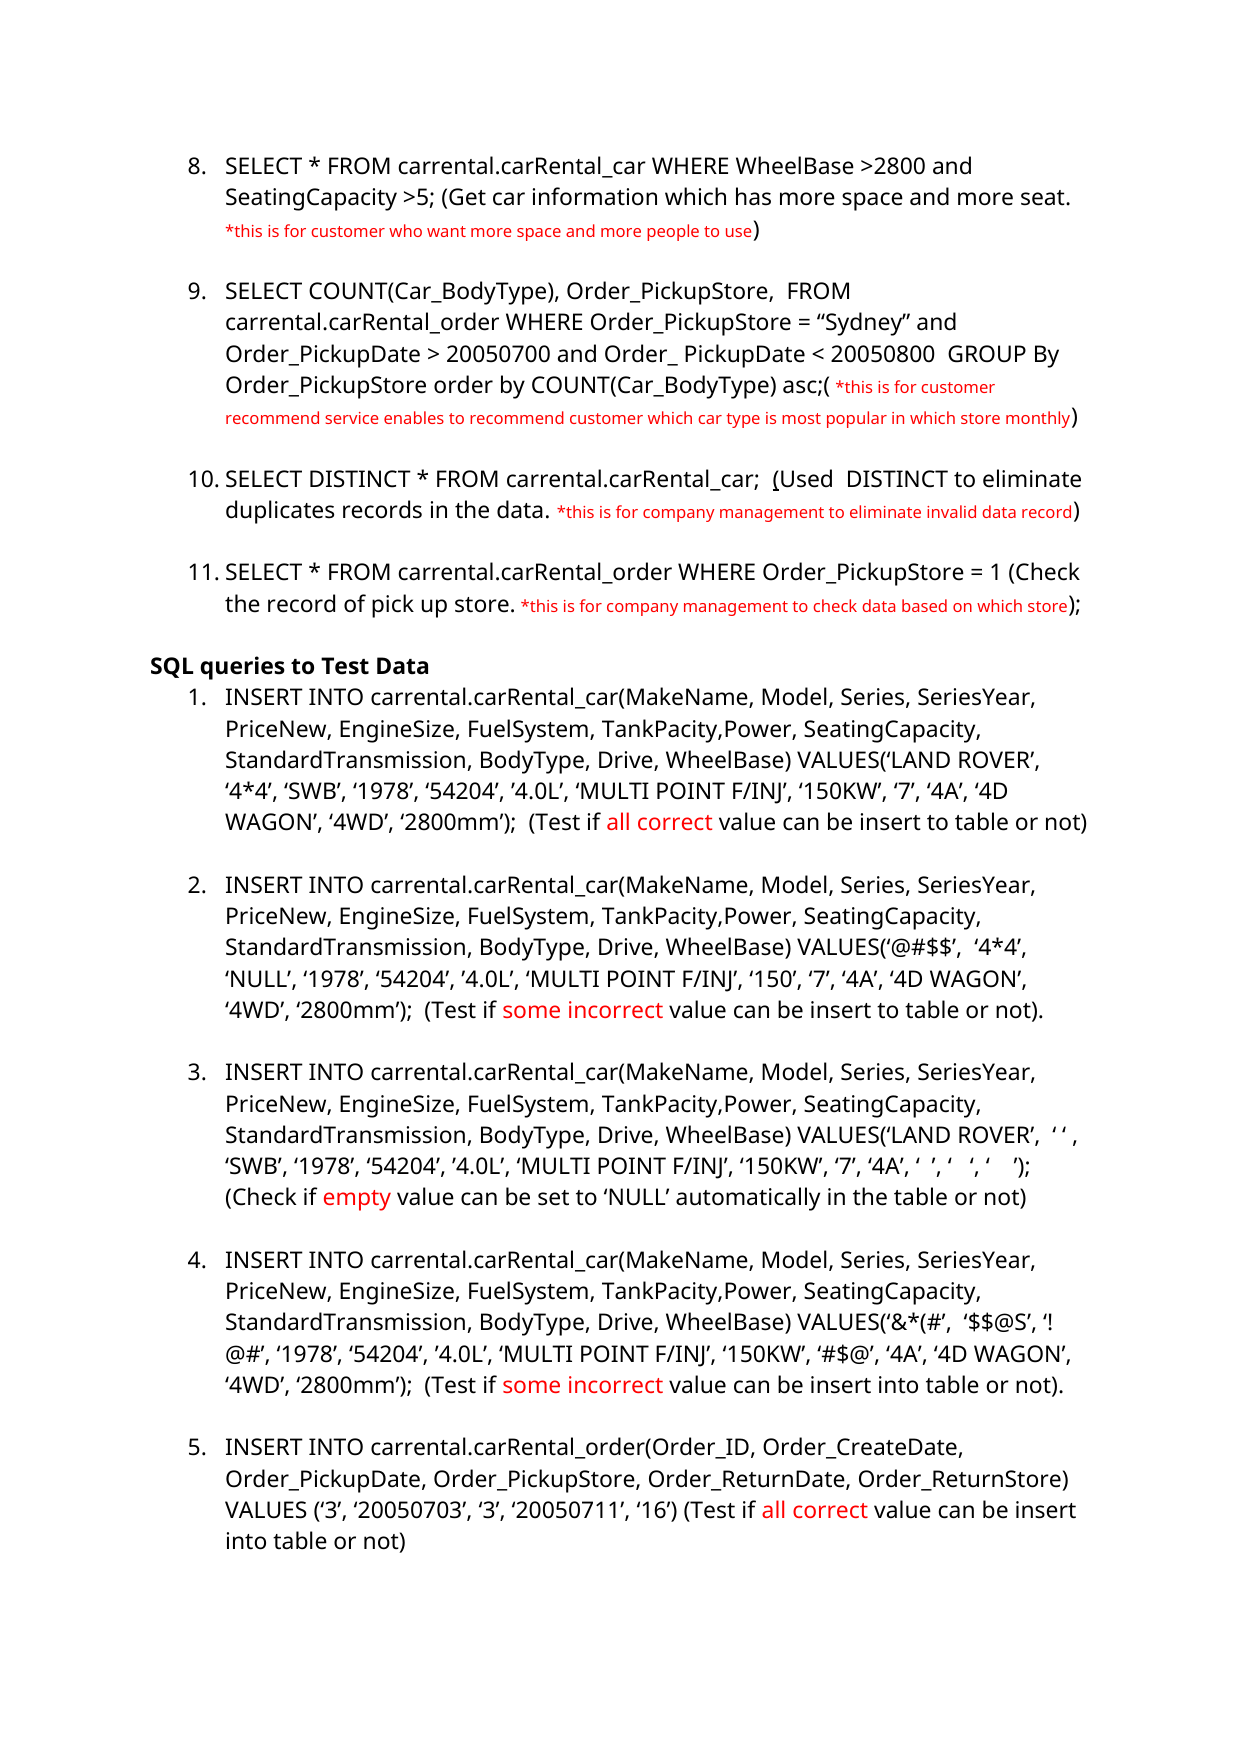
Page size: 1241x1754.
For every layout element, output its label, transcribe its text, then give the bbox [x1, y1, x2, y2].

list SELECT * FROM carrental.carRental_car WHERE WheelBase >2800 and SeatingCapacity >5; (Get car information which has more space and more seat. *this is for customer who want more space and more people to use) [187, 150, 1090, 244]
list SELECT COUNT(Car_BodyType), Order_PickupStore, FROM carrental.carRental_order WHERE Order_PickupStore = “Sydney” and Order_PickupDate > 20050700 and Order_ PickupDate < 20050800 GROUP By Order_PickupStore order by COUNT(Car_BodyType) asc;( *this is for customer recommend service enables to recommend customer which car type is most popular in which store monthly) [187, 275, 1090, 431]
list INSERT INTO carrental.carRental_car(MakeName, Model, Series, SeriesYear, PriceNew, EngineSize, FuelSystem, TankPacity,Power, SeatingCapacity, StandardTransmission, BodyType, Drive, WheelBase) VALUES(‘@#$$’, ‘4*4’, ‘NULL’, ‘1978’, ‘54204’, ’4.0L’, ‘MULTI POINT F/INJ’, ‘150’, ‘7’, ‘4A’, ‘4D WAGON’, ‘4WD’, ‘2800mm’); (Test if some incorrect value can be insert to table or not). [187, 869, 1090, 1025]
list INSERT INTO carrental.carRental_order(Order_ID, Order_CreateDate, Order_PickupDate, Order_PickupStore, Order_ReturnDate, Order_ReturnStore) VALUES (‘3’, ‘20050703’, ‘3’, ‘20050711’, ‘16’) (Test if all correct value can be insert into table or not) [187, 1431, 1090, 1556]
list INSERT INTO carrental.carRental_car(MakeName, Model, Series, SeriesYear, PriceNew, EngineSize, FuelSystem, TankPacity,Power, SeatingCapacity, StandardTransmission, BodyType, Drive, WheelBase) VALUES(‘&*(#’, ‘$$@S’, ‘!@#’, ‘1978’, ‘54204’, ’4.0L’, ‘MULTI POINT F/INJ’, ‘150KW’, ‘#$@’, ‘4A’, ‘4D WAGON’, ‘4WD’, ‘2800mm’); (Test if some incorrect value can be insert into table or not). [187, 1244, 1090, 1400]
list INSERT INTO carrental.carRental_car(MakeName, Model, Series, SeriesYear, PriceNew, EngineSize, FuelSystem, TankPacity,Power, SeatingCapacity, StandardTransmission, BodyType, Drive, WheelBase) VALUES(‘LAND ROVER’, ‘4*4’, ‘SWB’, ‘1978’, ‘54204’, ’4.0L’, ‘MULTI POINT F/INJ’, ‘150KW’, ‘7’, ‘4A’, ‘4D WAGON’, ‘4WD’, ‘2800mm’); (Test if all correct value can be insert to table or not) [187, 681, 1090, 837]
text SQL queries to Test Data [150, 650, 1090, 681]
list SELECT DISTINCT * FROM carrental.carRental_car; (Used DISTINCT to eliminate duplicates records in the data. *this is for company management to eliminate invalid data record) [187, 462, 1090, 525]
list SELECT * FROM carrental.carRental_order WHERE Order_PickupStore = 1 (Check the record of pick up store. *this is for company management to check data based on which store); [187, 556, 1090, 619]
list INSERT INTO carrental.carRental_car(MakeName, Model, Series, SeriesYear, PriceNew, EngineSize, FuelSystem, TankPacity,Power, SeatingCapacity, StandardTransmission, BodyType, Drive, WheelBase) VALUES(‘LAND ROVER’, ‘ ‘ , ‘SWB’, ‘1978’, ‘54204’, ’4.0L’, ‘MULTI POINT F/INJ’, ‘150KW’, ‘7’, ‘4A’, ‘ ’, ‘ ‘, ‘ ’); (Check if empty value can be set to ‘NULL’ automatically in the table or not) [187, 1056, 1090, 1212]
